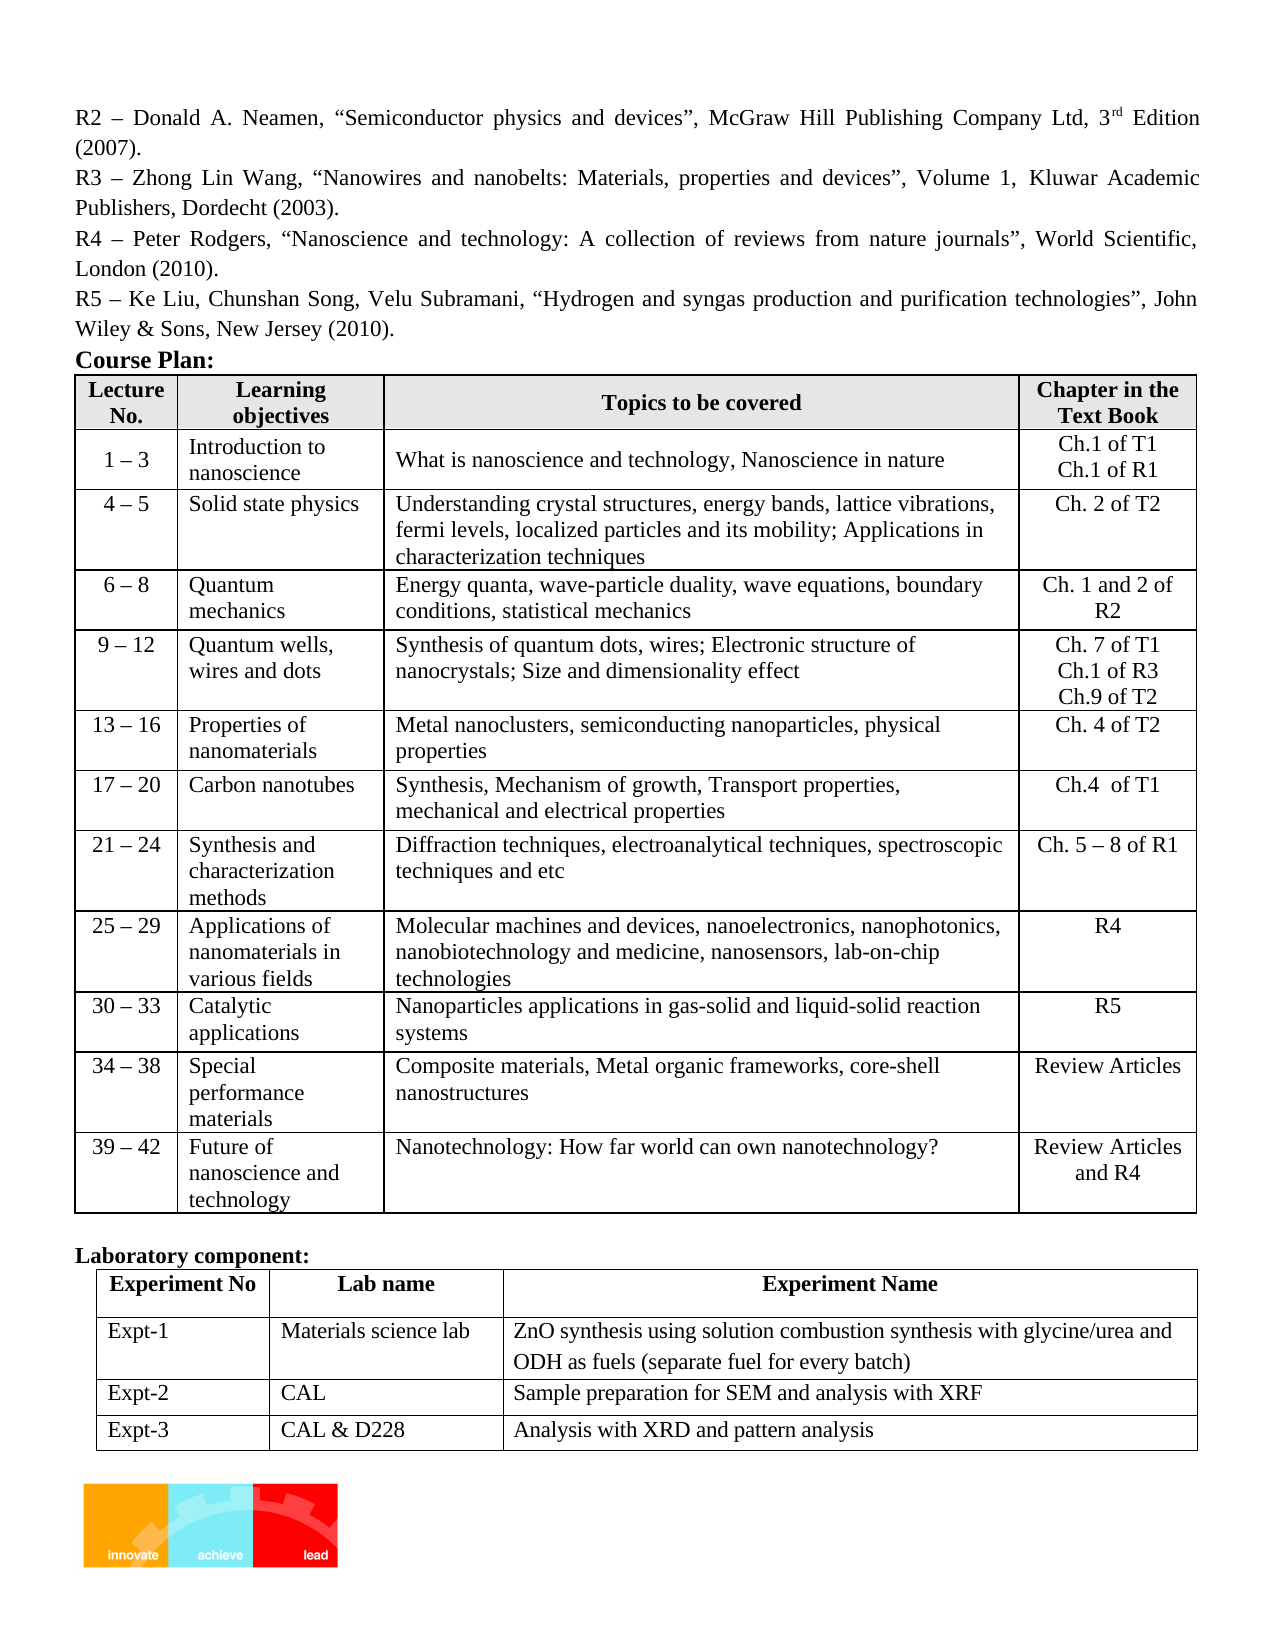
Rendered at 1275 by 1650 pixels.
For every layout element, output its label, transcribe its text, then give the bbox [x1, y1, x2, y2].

text R4 – Peter Rodgers, “Nanoscience and technology: A collection of reviews from nature journals”, World Scientific, London (2010). [75, 224, 1200, 281]
table_cell 39 – 42 [76, 1133, 177, 1212]
table_cell Quantum wells, wires and dots [178, 631, 383, 710]
table_cell Metal nanoclusters, semiconducting nanoparticles, physical properties [385, 711, 1018, 770]
table_cell 34 – 38 [76, 1053, 177, 1132]
table_cell Ch. 1 and 2 of R2 [1020, 571, 1196, 629]
table_header Learning objectives [178, 376, 383, 428]
table_cell R5 [1020, 993, 1196, 1051]
text Course Plan: [75, 345, 1200, 374]
table_cell Ch. 5 – 8 of R1 [1020, 831, 1196, 910]
table_cell Understanding crystal structures, energy bands, lattice vibrations, fermi levels, localized particles and its mobility; Applications in characterization techniques [385, 490, 1018, 569]
table_cell Introduction to nanoscience [178, 430, 383, 488]
text R2 – Donald A. Neamen, “Semiconductor physics and devices”, McGraw Hill Publishing Company Ltd, 3rd Edition (2007). [75, 104, 1200, 160]
table_cell Sample preparation for SEM and analysis with XRF [504, 1380, 1197, 1415]
table_header Lab name [270, 1270, 503, 1317]
table_cell Properties of nanomaterials [178, 711, 383, 770]
table_cell CAL & D228 [270, 1416, 503, 1449]
table_cell 25 – 29 [76, 912, 177, 991]
table_cell ZnO synthesis using solution combustion synthesis with glycine/urea and ODH as fuels (separate fuel for every batch) [504, 1318, 1197, 1378]
table_cell Future of nanoscience and technology [178, 1133, 383, 1212]
table_cell Quantum mechanics [178, 571, 383, 629]
text R5 – Ke Liu, Chunshan Song, Velu Subramani, “Hydrogen and syngas production and purification technologies”, John Wiley & Sons, New Jersey (2010). [75, 285, 1200, 342]
table_cell Synthesis and characterization methods [178, 831, 383, 910]
table_cell Composite materials, Metal organic frameworks, core-shell nanostructures [385, 1053, 1018, 1132]
table_cell Special performance materials [178, 1053, 383, 1132]
table_cell 4 – 5 [76, 490, 177, 569]
table_cell 1 – 3 [76, 430, 177, 488]
text R3 – Zhong Lin Wang, “Nanowires and nanobelts: Materials, properties and devices”, Volume 1, Kluwar Academic Publishers, Dordecht (2003). [75, 164, 1200, 221]
table_cell 30 – 33 [76, 993, 177, 1051]
table_cell Nanoparticles applications in gas-solid and liquid-solid reaction systems [385, 993, 1018, 1051]
table_cell Solid state physics [178, 490, 383, 569]
table_cell CAL [270, 1380, 503, 1415]
table_cell Analysis with XRD and pattern analysis [504, 1416, 1197, 1449]
table_cell Expt-1 [97, 1318, 269, 1378]
table_cell Materials science lab [270, 1318, 503, 1378]
table_cell Molecular machines and devices, nanoelectronics, nanophotonics, nanobiotechnology and medicine, nanosensors, lab-on-chip technologies [385, 912, 1018, 991]
table_cell Expt-3 [97, 1416, 269, 1449]
table_header Experiment Name [504, 1270, 1197, 1317]
table_cell Ch. 4 of T2 [1020, 711, 1196, 770]
table_cell Carbon nanotubes [178, 771, 383, 830]
table_cell Energy quanta, wave-particle duality, wave equations, boundary conditions, statistical mechanics [385, 571, 1018, 629]
table_cell Synthesis of quantum dots, wires; Electronic structure of nanocrystals; Size and dimensionality effect [385, 631, 1018, 710]
table_cell Ch.1 of T1 Ch.1 of R1 [1020, 430, 1196, 488]
text Laboratory component: [75, 1242, 1200, 1269]
table_cell Catalytic applications [178, 993, 383, 1051]
table_cell Nanotechnology: How far world can own nanotechnology? [385, 1133, 1018, 1212]
table_cell Expt-2 [97, 1380, 269, 1415]
picture [75, 1476, 346, 1575]
table_header Chapter in the Text Book [1020, 376, 1196, 428]
table_cell 9 – 12 [76, 631, 177, 710]
table_header Experiment No [97, 1270, 269, 1317]
table_cell Ch. 7 of T1 Ch.1 of R3 Ch.9 of T2 [1020, 631, 1196, 710]
table_cell R4 [1020, 912, 1196, 991]
table_cell Review Articles and R4 [1020, 1133, 1196, 1212]
table_cell What is nanoscience and technology, Nanoscience in nature [385, 430, 1018, 488]
table_cell Synthesis, Mechanism of growth, Transport properties, mechanical and electrical properties [385, 771, 1018, 830]
table_header Lecture No. [76, 376, 177, 428]
table_cell Applications of nanomaterials in various fields [178, 912, 383, 991]
table_cell 21 – 24 [76, 831, 177, 910]
table_cell 13 – 16 [76, 711, 177, 770]
table_cell 17 – 20 [76, 771, 177, 830]
table_cell Ch. 2 of T2 [1020, 490, 1196, 569]
table_cell Review Articles [1020, 1053, 1196, 1132]
table_cell 6 – 8 [76, 571, 177, 629]
table_header Topics to be covered [385, 376, 1018, 428]
table_cell Diffraction techniques, electroanalytical techniques, spectroscopic techniques and etc [385, 831, 1018, 910]
table_cell Ch.4 of T1 [1020, 771, 1196, 830]
